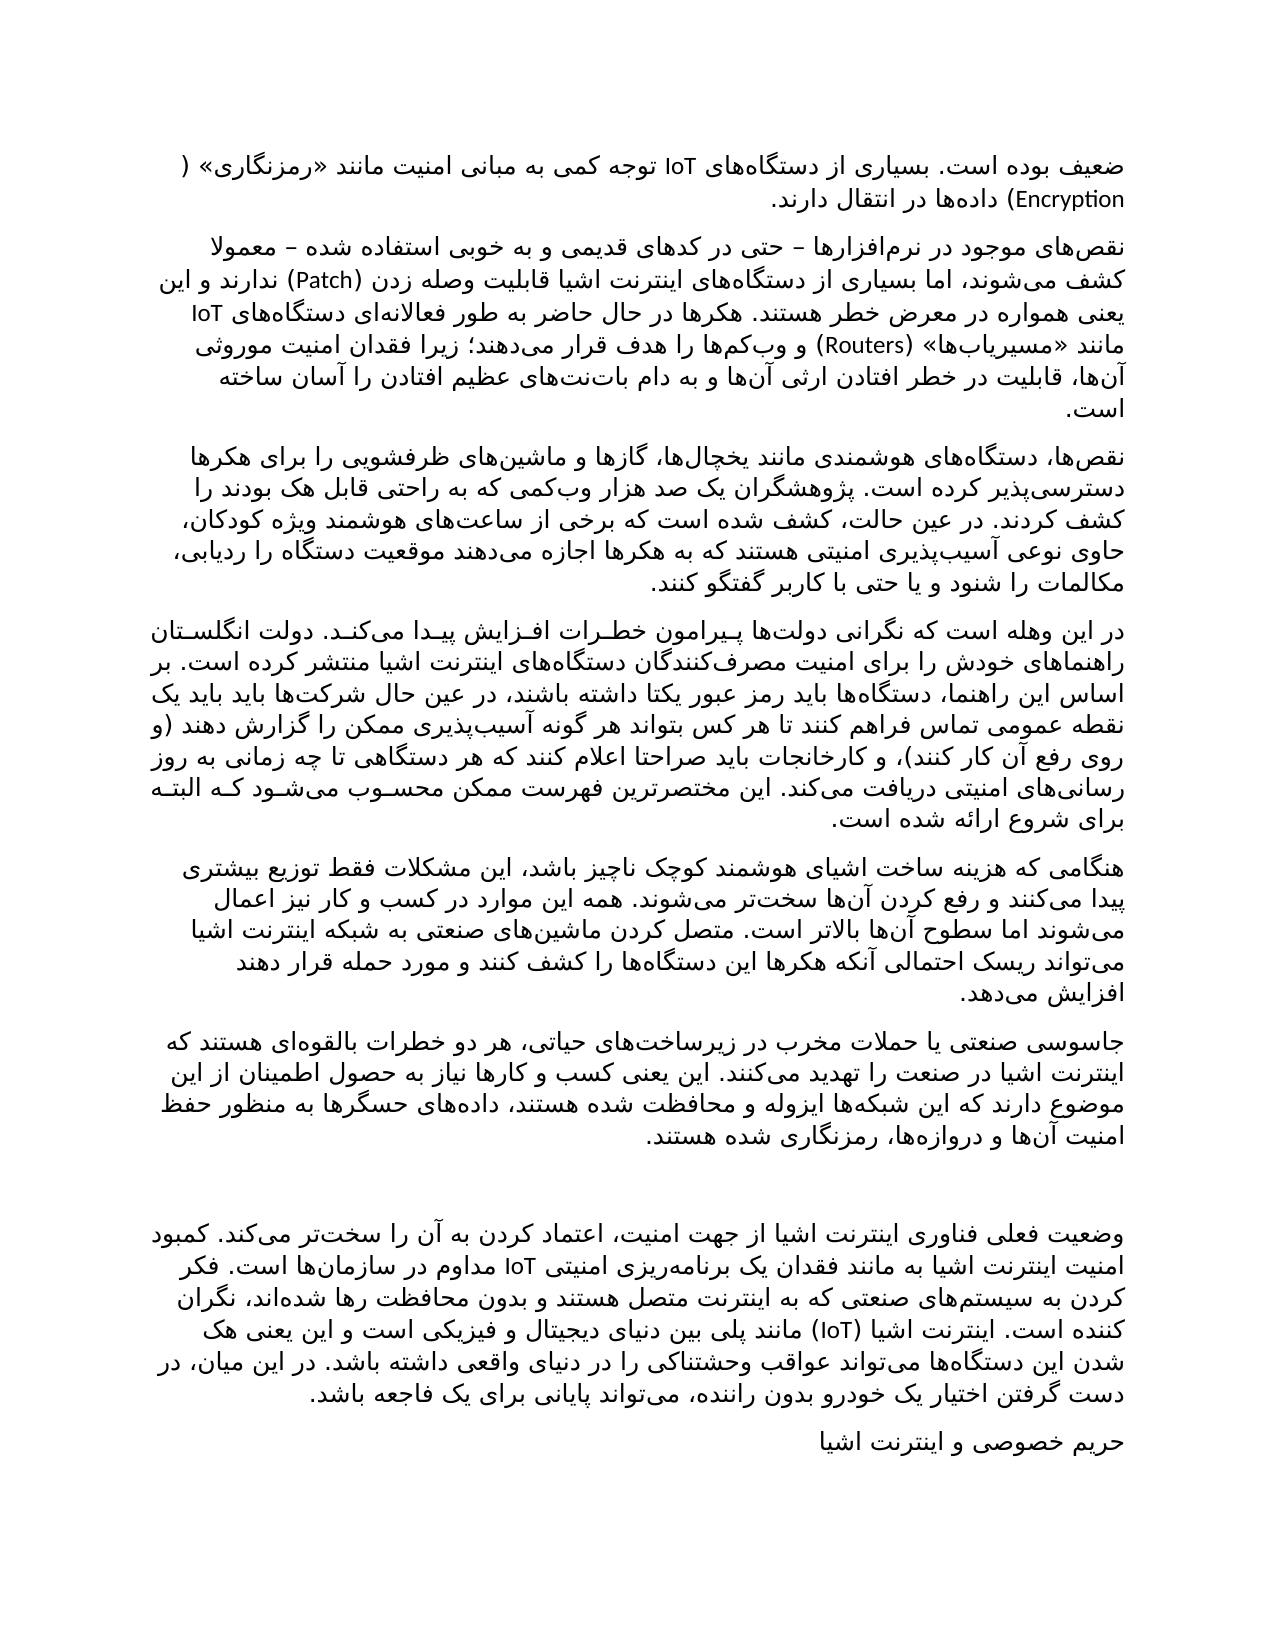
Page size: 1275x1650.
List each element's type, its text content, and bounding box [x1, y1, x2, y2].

text در این وهله است که نگرانی دولت‌ها پیرامون خطرات افزایش پیدا می‌کند. دولت انگلستان راهنماهای خودش را برای امنیت مصرف‌کنندگان دستگاه‌های اینترنت اشیا منتشر کرده است. بر اساس این راهنما، دستگاه‌ها باید رمز عبور یکتا داشته باشند، در عین حال شرکت‌ها باید باید یک نقطه عمومی تماس فراهم کنند تا هر کس بتواند هر گونه آسیب‌پذیری ممکن را گزارش دهند (و روی رفع آن کار کنند)، و کارخانجات باید صراحتا اعلام کنند که هر دستگاهی تا چه زمانی به روز رسانی‌های امنیتی دریافت می‌کند. این مختصرترین فهرست ممکن محسوب می‌شود که البته برای شروع ارائه شده است. [150, 616, 1125, 834]
text وضعیت فعلی فناوری اینترنت اشیا از جهت امنیت، اعتماد کردن به آن را سخت‌تر می‌کند. کمبود امنیت اینترنت اشیا به مانند فقدان یک برنامه‌ریزی امنیتی IoT مداوم در سازمان‌ها است. فکر کردن به سیستم‌های صنعتی که به اینترنت متصل هستند و بدون محافظت رها شده‌اند، نگران کننده است. اینترنت اشیا (IoT) مانند پلی بین دنیای دیجیتال و فیزیکی است و این یعنی هک شدن این دستگاه‌ها می‌تواند عواقب وحشتناکی را در دنیای واقعی داشته باشد. در این میان، در دست گرفتن اختیار یک خودرو بدون راننده، می‌تواند پایانی برای یک فاجعه باشد. [150, 1219, 1125, 1408]
text نقص‌ها، دستگاه‌های هوشمندی مانند یخچال‌ها، گازها و ماشین‌های ظرفشویی را برای هکرها دسترسی‌پذیر کرده است. پژوهشگران یک صد هزار وب‌کمی که به راحتی قابل هک بودند را کشف کردند. در عین حالت، کشف شده است که برخی از ساعت‌های هوشمند ویژه کودکان، حاوی نوعی آسیب‌پذیری امنیتی هستند که به هکرها اجازه می‌دهند موقعیت دستگاه را ردیابی، مکالمات را شنود و یا حتی با کاربر گفتگو کنند. [150, 442, 1125, 597]
text نقص‌های موجود در نرم‌افزارها – حتی در کدهای قدیمی و به خوبی استفاده شده – معمولا کشف می‌شوند، اما بسیاری از دستگاه‌های اینترنت اشیا قابلیت وصله زدن (Patch) ندارند و این یعنی همواره در معرض خطر هستند. هکرها در حال حاضر به طور فعالانه‌ای دستگاه‌های IoT مانند «مسیریاب‌ها» (Routers) و وب‌کم‌ها را هدف قرار می‌دهند؛ زیرا فقدان امنیت موروثی آن‌ها، قابلیت در خطر افتادن ارثی آن‌ها و به دام بات‌نت‌های عظیم افتادن را آسان ساخته است. [150, 232, 1125, 423]
text حریم خصوصی و اینترنت اشیا [150, 1427, 1125, 1456]
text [150, 150, 1125, 213]
text هنگامی که هزینه ساخت اشیای هوشمند کوچک ناچیز باشد، این مشکلات فقط توزیع بیشتری پیدا می‌کنند و رفع کردن آن‌ها سخت‌تر می‌شوند. همه این موارد در کسب و کار نیز اعمال می‌شوند اما سطوح آن‌ها بالاتر است. متصل کردن ماشین‌های صنعتی به شبکه اینترنت اشیا می‌تواند ریسک احتمالی آنکه هکرها این دستگاه‌ها را کشف کنند و مورد حمله قرار دهند افزایش می‌دهد. [150, 853, 1125, 1008]
text جاسوسی صنعتی یا حملات مخرب در زیرساخت‌های حیاتی، هر دو خطرات بالقوه‌ای هستند که اینترنت اشیا در صنعت را تهدید می‌کنند. این یعنی کسب و کارها نیاز به حصول اطمینان از این موضوع دارند که این شبکه‌ها ایزوله و محافظت شده هستند، داده‌های حسگرها به منظور حفظ امنیت آن‌ها و دروازه‌ها، رمزنگاری شده هستند. [150, 1027, 1125, 1150]
